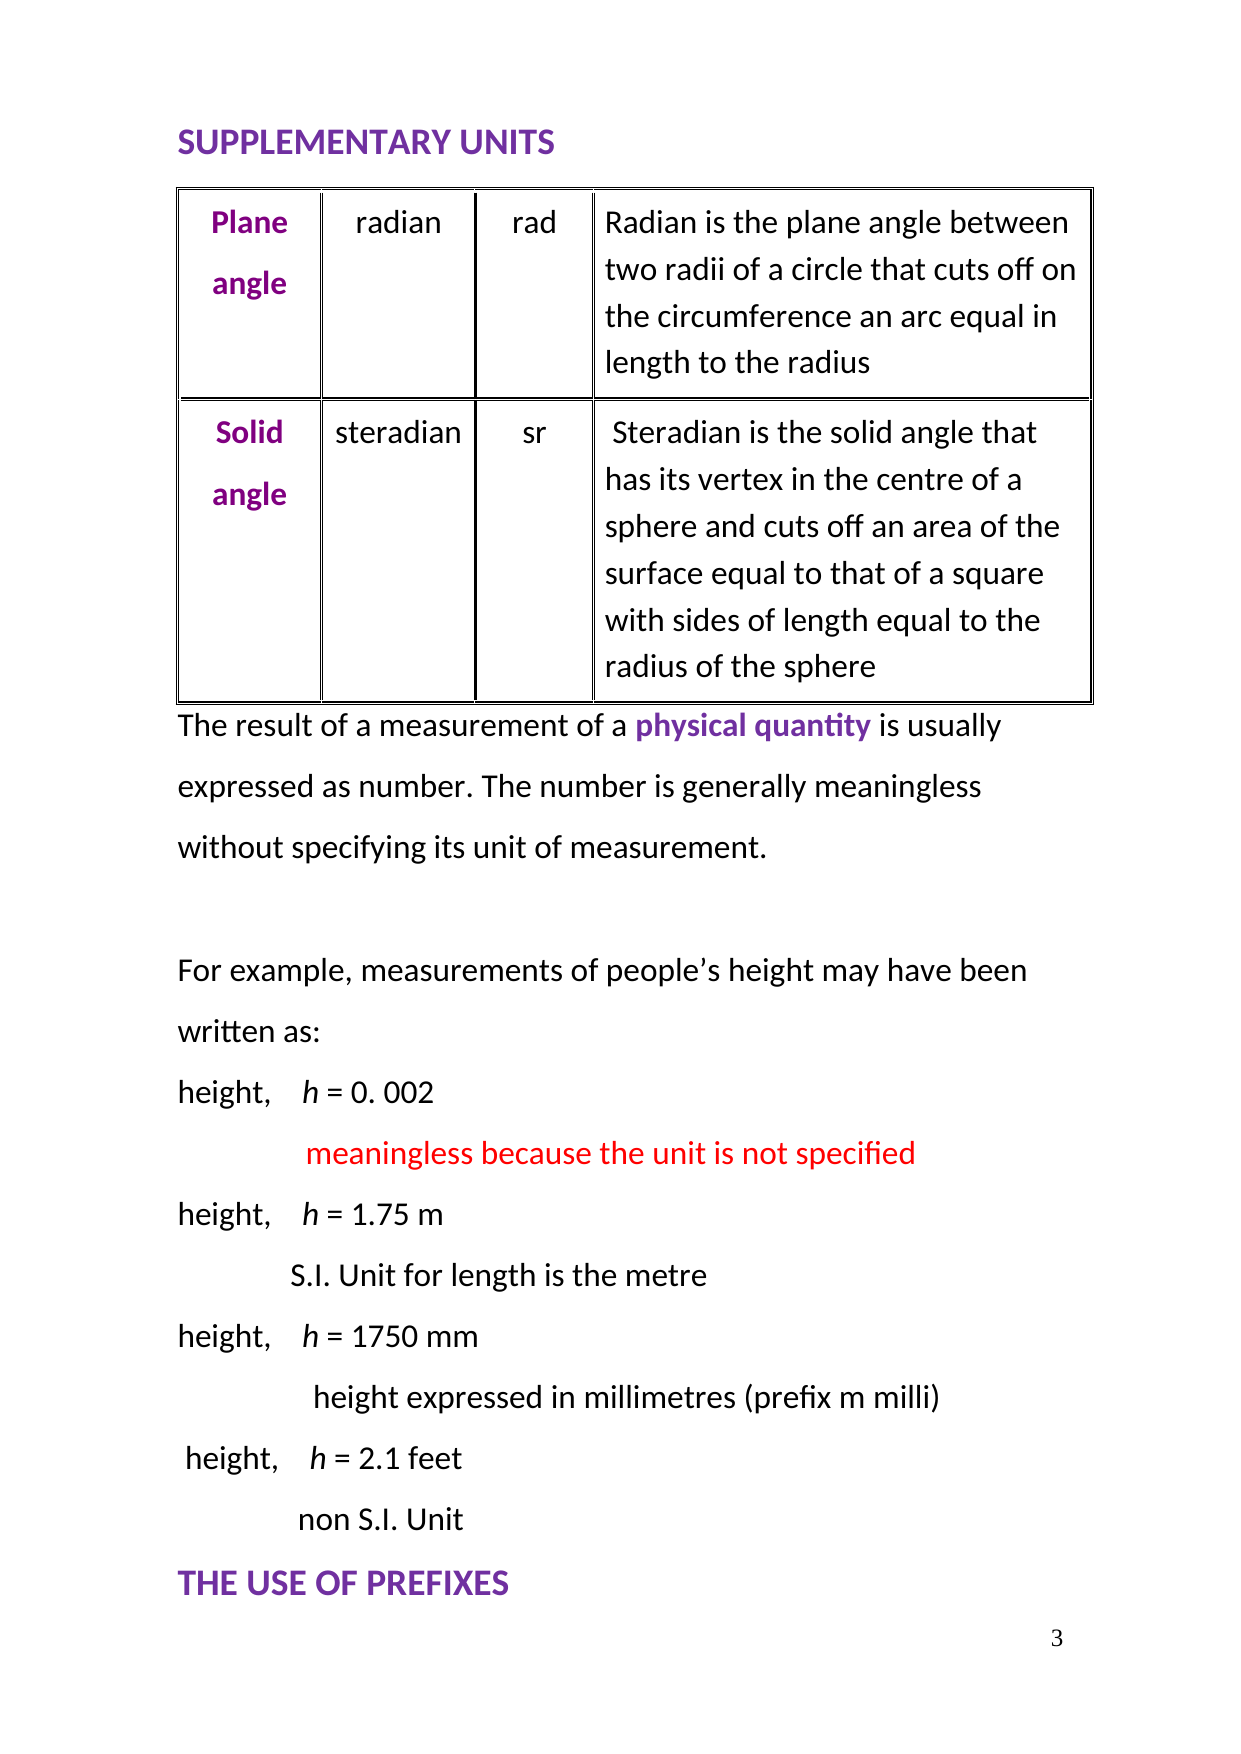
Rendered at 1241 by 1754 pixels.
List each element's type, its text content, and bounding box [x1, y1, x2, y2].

text THE USE OF PREFIXES [177, 1559, 1063, 1605]
table_cell sr [475, 401, 593, 701]
table_cell Steradian is the solid angle that has its vertex in the centre of a sphere and cuts off an area of the surface equal to that of a square with sides of length equal to the radius of the sphere [594, 397, 1091, 701]
text non S.I. Unit [177, 1498, 1063, 1539]
table_header Plane angle [179, 190, 322, 397]
text height expressed in millimetres (prefix m milli) [177, 1376, 1063, 1417]
table_cell steradian [322, 401, 475, 701]
table_header rad [475, 190, 593, 397]
table_header Radian is the plane angle between two radii of a circle that cuts off on the circumference an arc equal in length to the radius [594, 190, 1090, 397]
table_cell Solid angle [179, 397, 322, 701]
text The result of a measurement of a physical quantity is usually expressed as number. The number is generally meaningless without specifying its unit of measurement. [177, 705, 1063, 867]
text S.I. Unit for length is the metre [177, 1254, 1063, 1294]
text For example, measurements of people’s height may have been written as: [177, 949, 1063, 1050]
text SUPPLEMENTARY UNITS [177, 118, 1063, 164]
table_header radian [322, 188, 475, 397]
text meaningless because the unit is not specified [177, 1132, 1063, 1172]
text height, h = 1.75 m [177, 1193, 1063, 1233]
text height, h = 1750 mm [177, 1315, 1063, 1356]
text height, h = 2.1 feet [177, 1437, 1063, 1478]
text height, h = 0. 002 [177, 1071, 1063, 1111]
